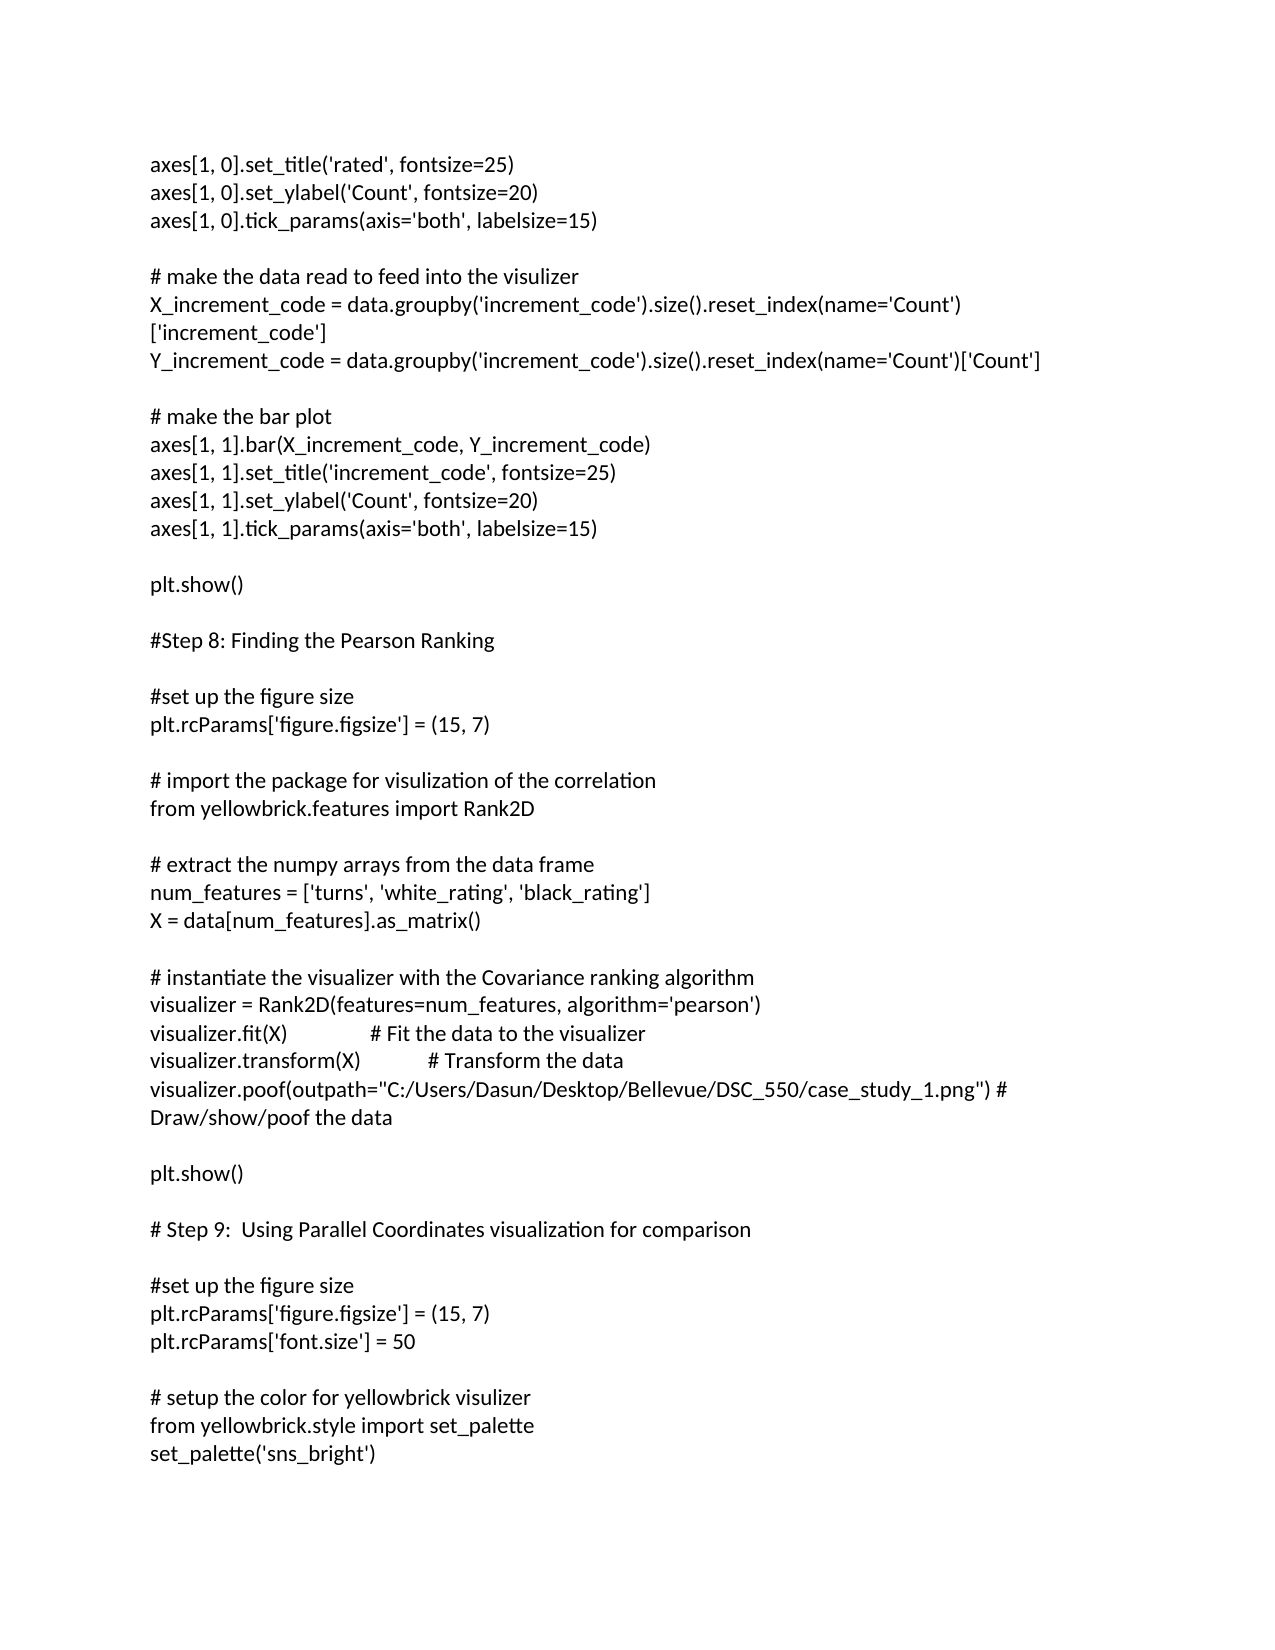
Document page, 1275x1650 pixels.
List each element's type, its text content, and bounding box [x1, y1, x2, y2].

text from yellowbrick.features import Rank2D [150, 794, 1125, 822]
text visualizer.fit(X) # Fit the data to the visualizer [150, 1019, 1125, 1047]
text #set up the figure size [150, 682, 1125, 710]
text from yellowbrick.style import set_palette [150, 1411, 1125, 1439]
text axes[1, 1].tick_params(axis='both', labelsize=15) [150, 514, 1125, 542]
text # import the package for visulization of the correlation [150, 766, 1125, 794]
text # extract the numpy arrays from the data frame [150, 851, 1125, 878]
text #set up the figure size [150, 1271, 1125, 1299]
text set_palette('sns_bright') [150, 1439, 1125, 1467]
text visualizer.poof(outpath="C:/Users/Dasun/Desktop/Bellevue/DSC_550/case_study_1.png") # Draw/show/poof the data [150, 1075, 1125, 1131]
text visualizer.transform(X) # Transform the data [150, 1047, 1125, 1075]
text plt.rcParams['figure.figsize'] = (15, 7) [150, 1299, 1125, 1327]
text X_increment_code = data.groupby('increment_code').size().reset_index(name='Count')['increment_code'] [150, 290, 1125, 346]
text axes[1, 0].tick_params(axis='both', labelsize=15) [150, 206, 1125, 234]
text axes[1, 0].set_ylabel('Count', fontsize=20) [150, 178, 1125, 206]
text axes[1, 0].set_title('rated', fontsize=25) [150, 150, 1125, 178]
text num_features = ['turns', 'white_rating', 'black_rating'] [150, 878, 1125, 907]
text # make the bar plot [150, 402, 1125, 430]
text # make the data read to feed into the visulizer [150, 262, 1125, 290]
text # Step 9: Using Parallel Coordinates visualization for comparison [150, 1215, 1125, 1243]
text plt.show() [150, 570, 1125, 598]
text #Step 8: Finding the Pearson Ranking [150, 626, 1125, 654]
text axes[1, 1].set_title('increment_code', fontsize=25) [150, 458, 1125, 486]
text axes[1, 1].set_ylabel('Count', fontsize=20) [150, 486, 1125, 514]
text Y_increment_code = data.groupby('increment_code').size().reset_index(name='Count')['Count'] [150, 346, 1125, 374]
text # instantiate the visualizer with the Covariance ranking algorithm [150, 963, 1125, 991]
text # setup the color for yellowbrick visulizer [150, 1383, 1125, 1411]
text visualizer = Rank2D(features=num_features, algorithm='pearson') [150, 991, 1125, 1019]
text axes[1, 1].bar(X_increment_code, Y_increment_code) [150, 430, 1125, 458]
text X = data[num_features].as_matrix() [150, 907, 1125, 934]
text plt.rcParams['font.size'] = 50 [150, 1327, 1125, 1355]
text plt.show() [150, 1159, 1125, 1187]
text plt.rcParams['figure.figsize'] = (15, 7) [150, 710, 1125, 738]
